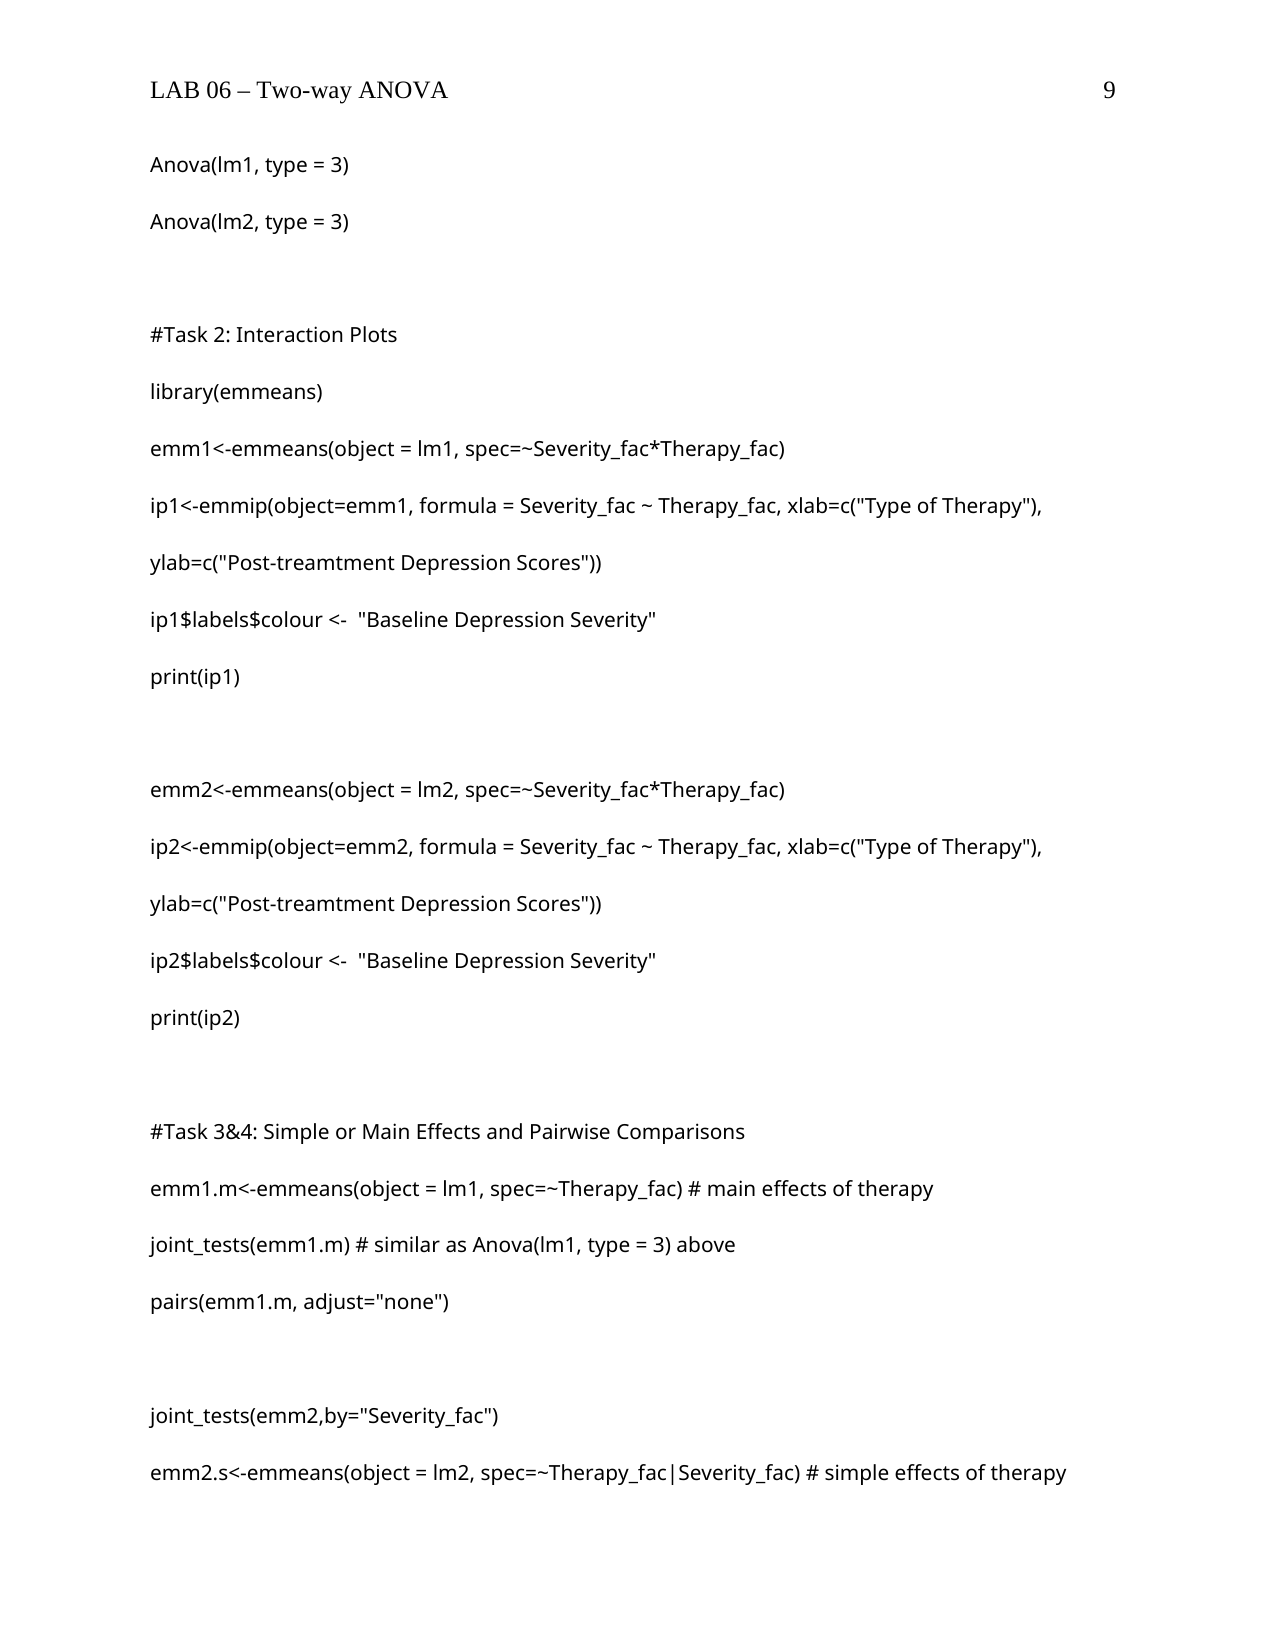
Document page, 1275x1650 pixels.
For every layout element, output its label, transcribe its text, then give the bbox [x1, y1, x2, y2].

text ip1$labels$colour <- "Baseline Depression Severity" [150, 605, 1125, 633]
text joint_tests(emm1.m) # similar as Anova(lm1, type = 3) above [150, 1231, 1125, 1259]
text ip2<-emmip(object=emm2, formula = Severity_fac ~ Therapy_fac, xlab=c("Type of Therapy"), ylab=c("Post-treamtment Depression Scores")) [150, 832, 1125, 918]
text emm1<-emmeans(object = lm1, spec=~Severity_fac*Therapy_fac) [150, 434, 1125, 463]
text #Task 2: Interaction Plots [150, 321, 1125, 349]
text emm2.s<-emmeans(object = lm2, spec=~Therapy_fac|Severity_fac) # simple effects of therapy [150, 1458, 1125, 1487]
text pairs(emm1.m, adjust="none") [150, 1287, 1125, 1316]
text emm1.m<-emmeans(object = lm1, spec=~Therapy_fac) # main effects of therapy [150, 1174, 1125, 1202]
text library(emmeans) [150, 377, 1125, 406]
text #Task 3&4: Simple or Main Effects and Pairwise Comparisons [150, 1117, 1125, 1145]
text print(ip1) [150, 662, 1125, 690]
text ip1<-emmip(object=emm1, formula = Severity_fac ~ Therapy_fac, xlab=c("Type of Therapy"), ylab=c("Post-treamtment Depression Scores")) [150, 491, 1125, 577]
text Anova(lm2, type = 3) [150, 207, 1125, 235]
text ip2$labels$colour <- "Baseline Depression Severity" [150, 946, 1125, 975]
text Anova(lm1, type = 3) [150, 150, 1125, 178]
text emm2<-emmeans(object = lm2, spec=~Severity_fac*Therapy_fac) [150, 776, 1125, 804]
text print(ip2) [150, 1003, 1125, 1032]
text joint_tests(emm2,by="Severity_fac") [150, 1401, 1125, 1430]
